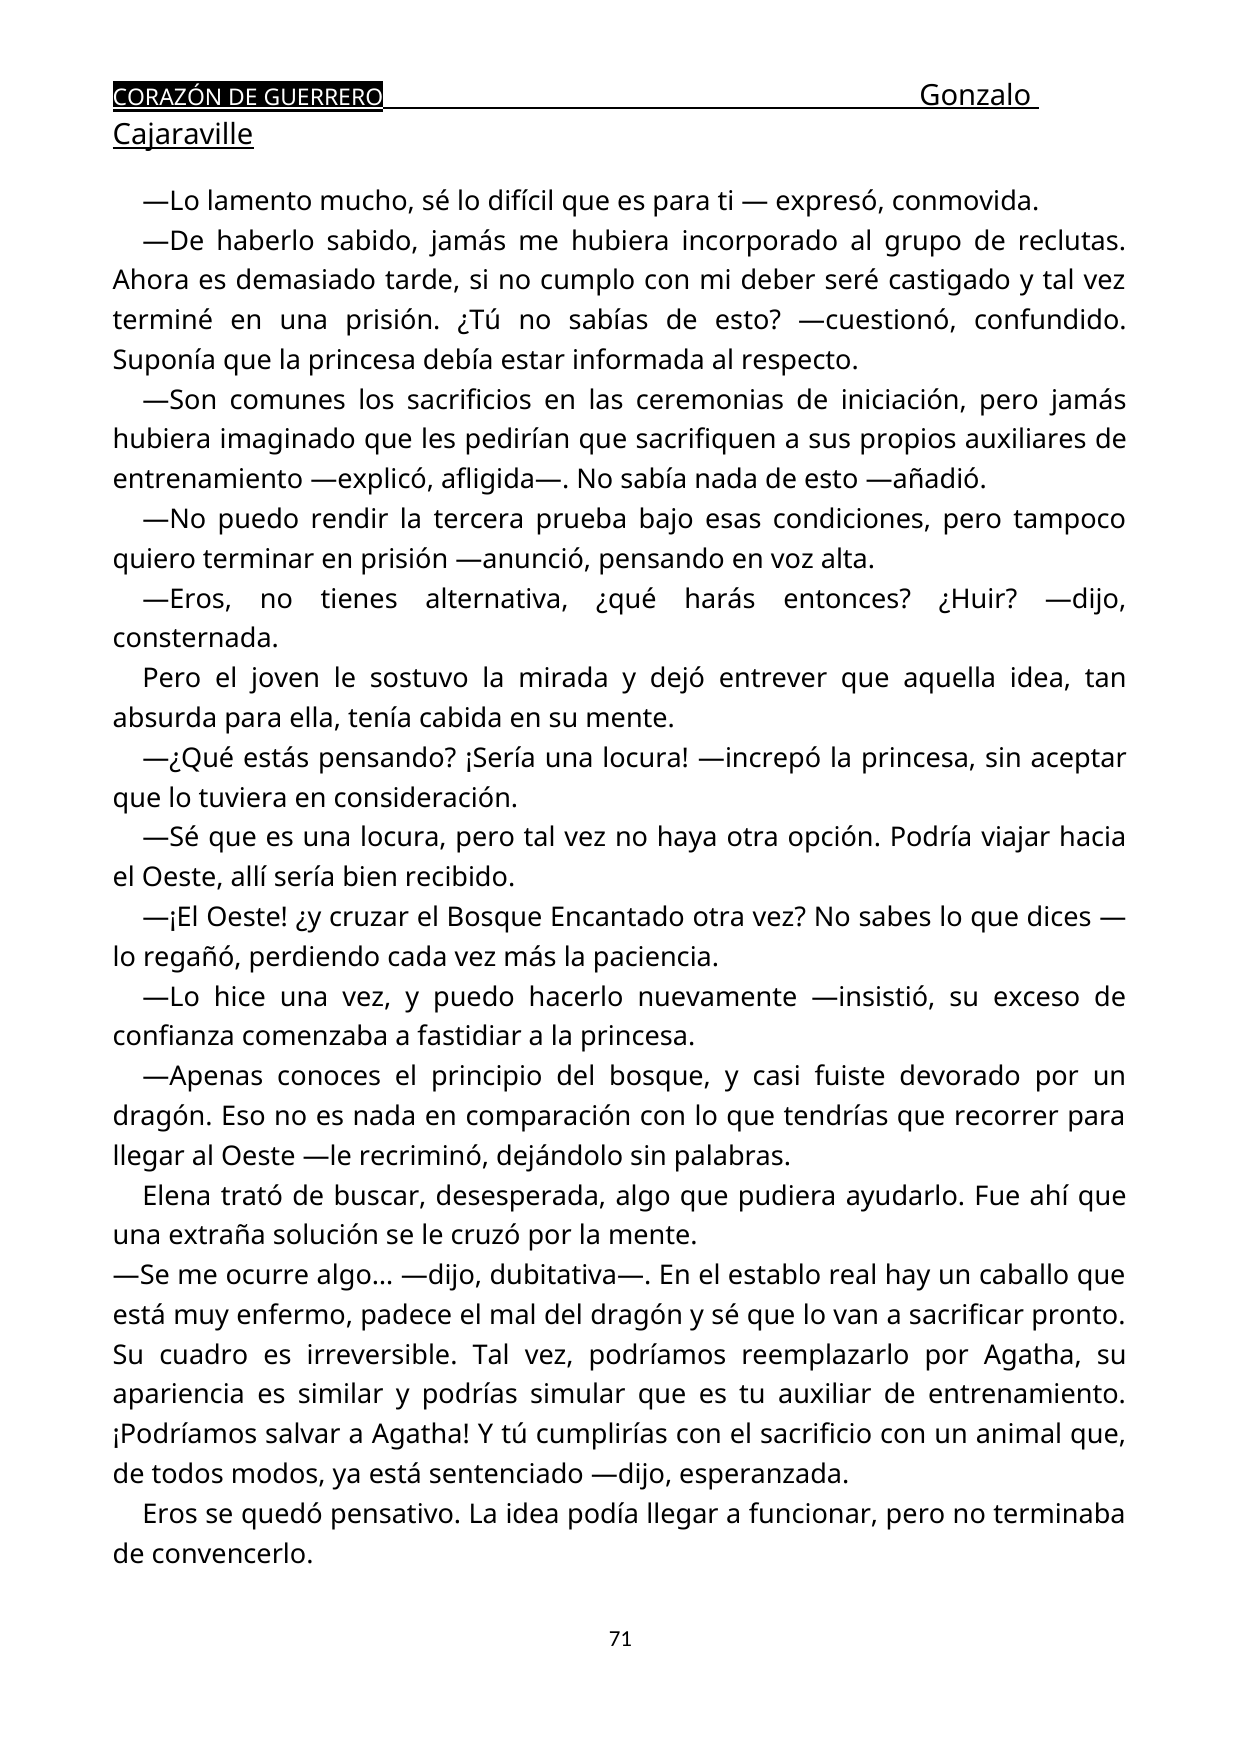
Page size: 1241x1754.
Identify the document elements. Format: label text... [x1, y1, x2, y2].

text Elena trató de buscar, desesperada, algo que pudiera ayudarlo. Fue ahí que una extraña solución se le cruzó por la mente. [112, 1176, 1128, 1253]
text —Se me ocurre algo… —dijo, dubitativa—. En el establo real hay un caballo que está muy enfermo, padece el mal del dragón y sé que lo van a sacrificar pronto. Su cuadro es irreversible. Tal vez, podríamos reemplazarlo por Agatha, su apariencia es similar y podrías simular que es tu auxiliar de entrenamiento. ¡Podríamos salvar a Agatha! Y tú cumplirías con el sacrificio con un animal que, de todos modos, ya está sentenciado —dijo, esperanzada. [112, 1256, 1128, 1491]
text —Lo lamento mucho, sé lo difícil que es para ti — expresó, conmovida. [112, 181, 1128, 218]
text —Sé que es una locura, pero tal vez no haya otra opción. Podría viajar hacia el Oeste, allí sería bien recibido. [112, 818, 1128, 894]
text Eros se quedó pensativo. La idea podía llegar a funcionar, pero no terminaba de convencerlo. [112, 1494, 1128, 1571]
text —No puedo rendir la tercera prueba bajo esas condiciones, pero tampoco quiero terminar en prisión —anunció, pensando en voz alta. [112, 499, 1128, 576]
text —De haberlo sabido, jamás me hubiera incorporado al grupo de reclutas. Ahora es demasiado tarde, si no cumplo con mi deber seré castigado y tal vez terminé en una prisión. ¿Tú no sabías de esto? —cuestionó, confundido. Suponía que la princesa debía estar informada al respecto. [112, 221, 1128, 377]
text —Eros, no tienes alternativa, ¿qué harás entonces? ¿Huir? —dijo, consternada. [112, 579, 1128, 656]
text —Lo hice una vez, y puedo hacerlo nuevamente —insistió, su exceso de confianza comenzaba a fastidiar a la princesa. [112, 977, 1128, 1054]
text —¿Qué estás pensando? ¡Sería una locura! —increpó la princesa, sin aceptar que lo tuviera en consideración. [112, 738, 1128, 815]
text —¡El Oeste! ¿y cruzar el Bosque Encantado otra vez? No sabes lo que dices —lo regañó, perdiendo cada vez más la paciencia. [112, 897, 1128, 974]
text Pero el joven le sostuvo la mirada y dejó entrever que aquella idea, tan absurda para ella, tenía cabida en su mente. [112, 659, 1128, 735]
text —Son comunes los sacrificios en las ceremonias de iniciación, pero jamás hubiera imaginado que les pedirían que sacrifiquen a sus propios auxiliares de entrenamiento —explicó, afligida—. No sabía nada de esto —añadió. [112, 380, 1128, 497]
text —Apenas conoces el principio del bosque, y casi fuiste devorado por un dragón. Eso no es nada en comparación con lo que tendrías que recorrer para llegar al Oeste —le recriminó, dejándolo sin palabras. [112, 1057, 1128, 1173]
